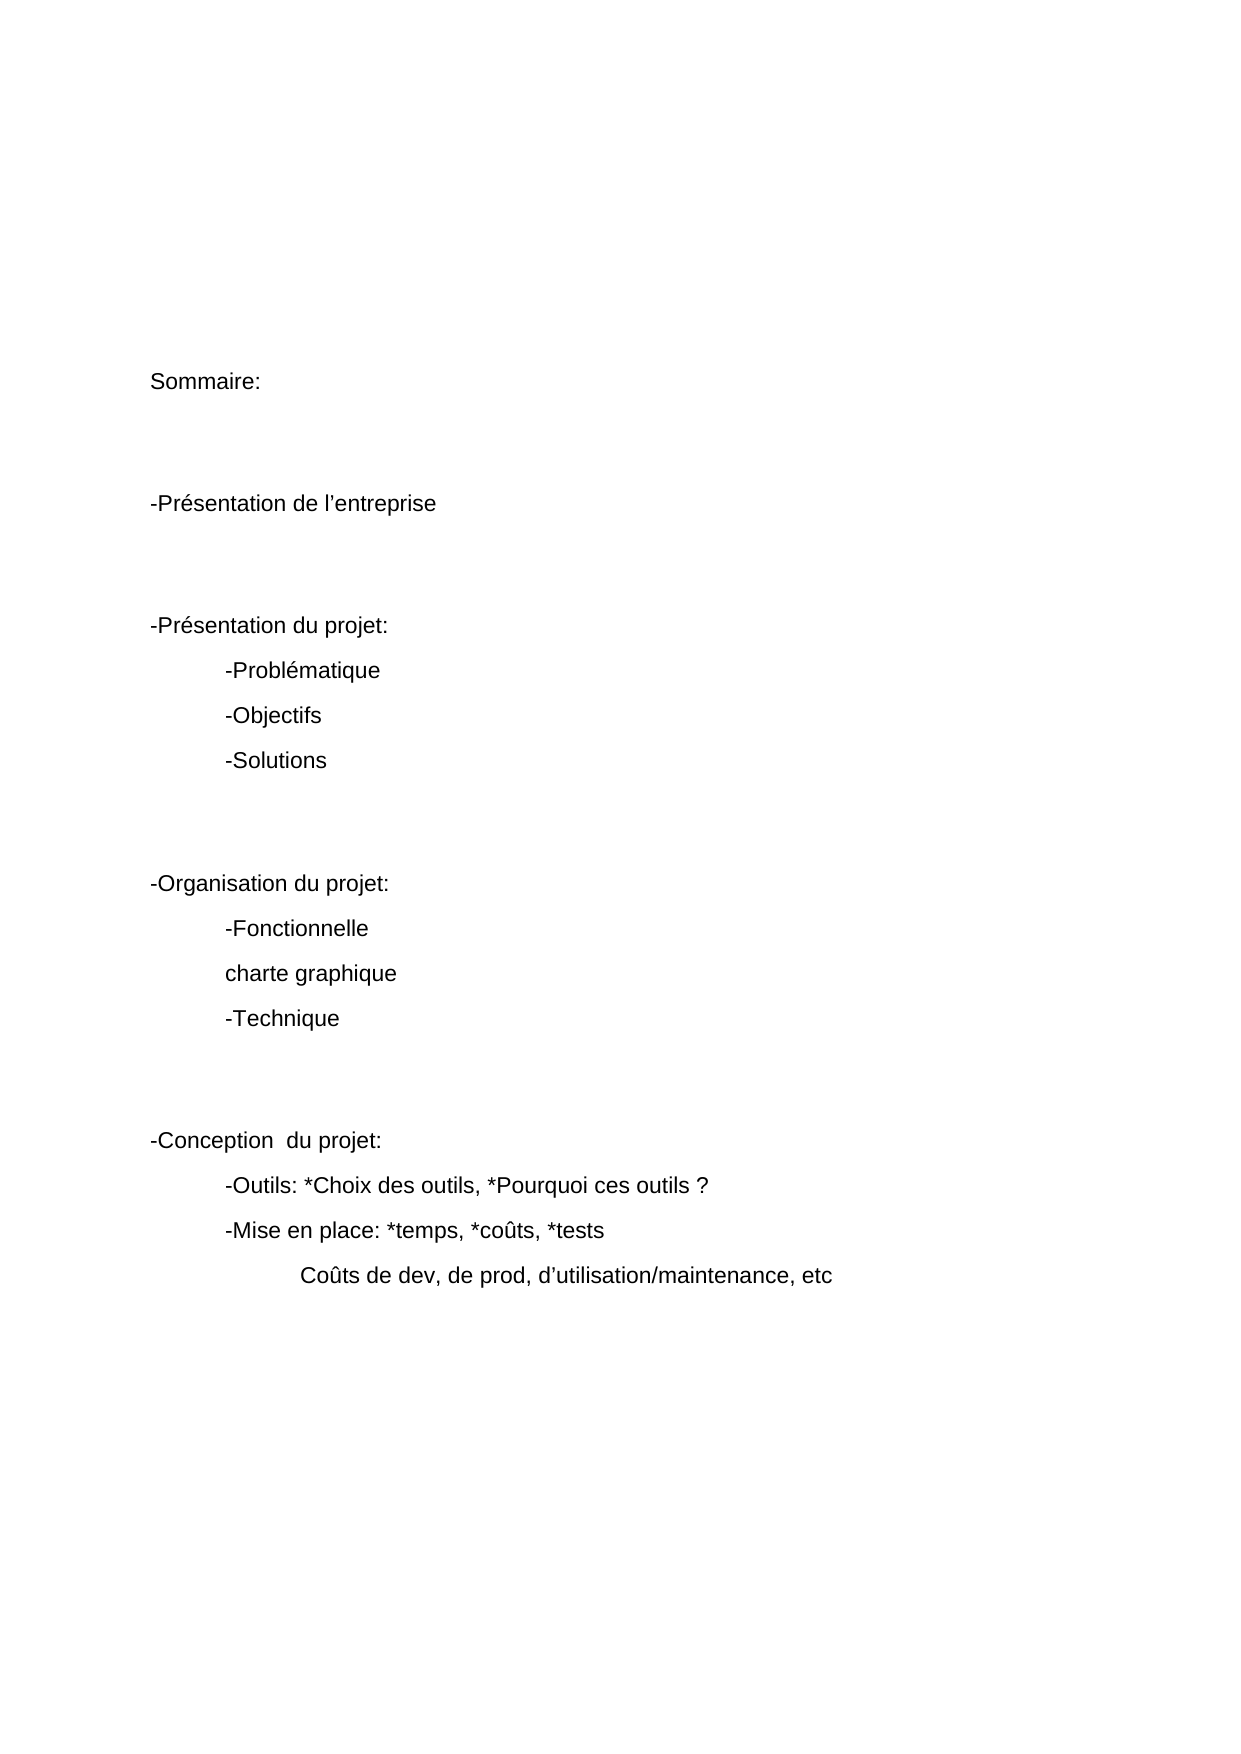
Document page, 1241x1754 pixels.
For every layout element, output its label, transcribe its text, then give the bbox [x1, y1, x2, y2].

text -Technique [225, 1005, 1090, 1031]
text charte graphique [225, 960, 1090, 986]
text -Fonctionnelle [225, 915, 1090, 941]
text -Objectifs [225, 702, 1090, 729]
text -Mise en place: *temps, *coûts, *tests [225, 1217, 1090, 1244]
text -Présentation du projet: [150, 612, 1090, 638]
text -Présentation de l’entreprise [150, 490, 1090, 516]
text -Organisation du projet: [150, 869, 1090, 896]
text Sommaire: [150, 368, 1090, 394]
text -Solutions [225, 747, 1090, 774]
text -Outils: *Choix des outils, *Pourquoi ces outils ? [225, 1172, 1090, 1198]
text -Problématique [225, 657, 1090, 683]
text -Conception du projet: [150, 1127, 1090, 1153]
text Coûts de dev, de prod, d’utilisation/maintenance, etc [300, 1262, 1090, 1289]
